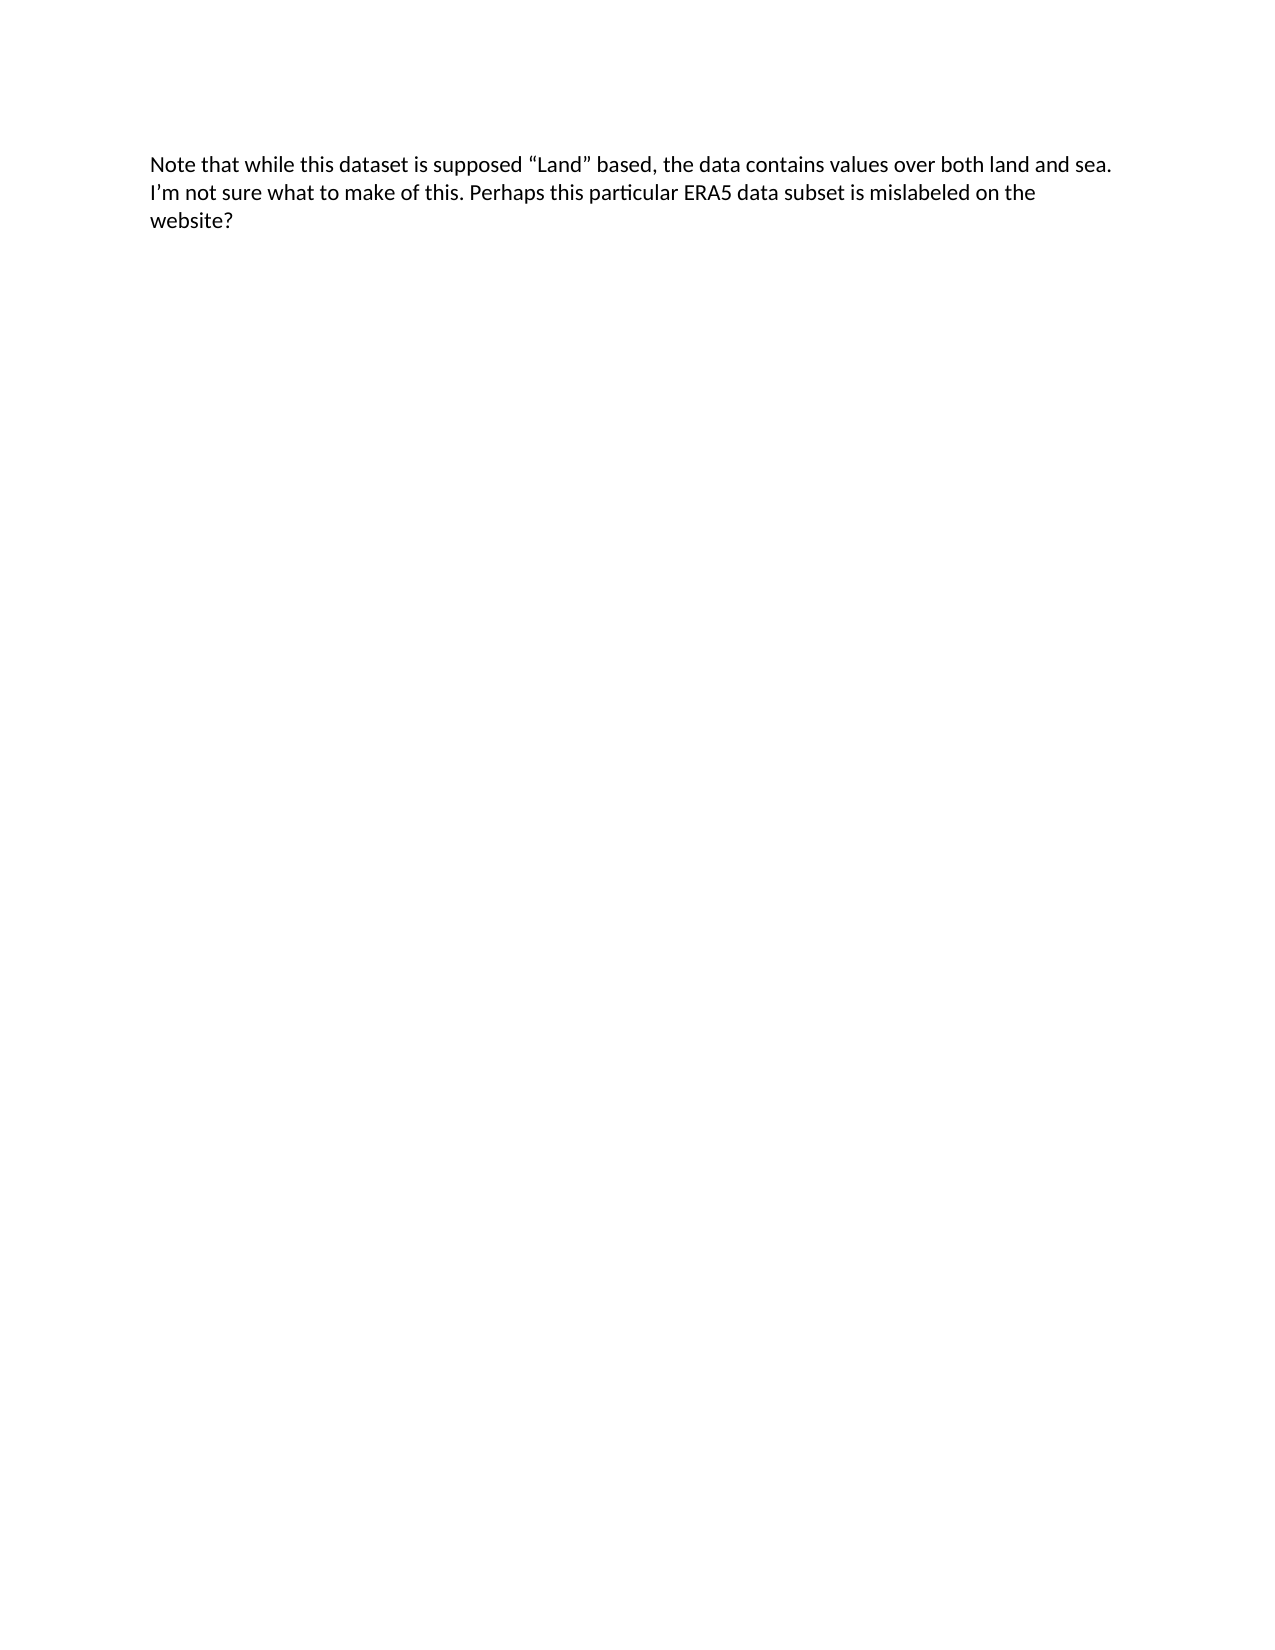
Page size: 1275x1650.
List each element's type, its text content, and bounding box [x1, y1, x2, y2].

text Note that while this dataset is supposed “Land” based, the data contains values over both land and sea. I’m not sure what to make of this. Perhaps this particular ERA5 data subset is mislabeled on the website? [150, 150, 1125, 234]
